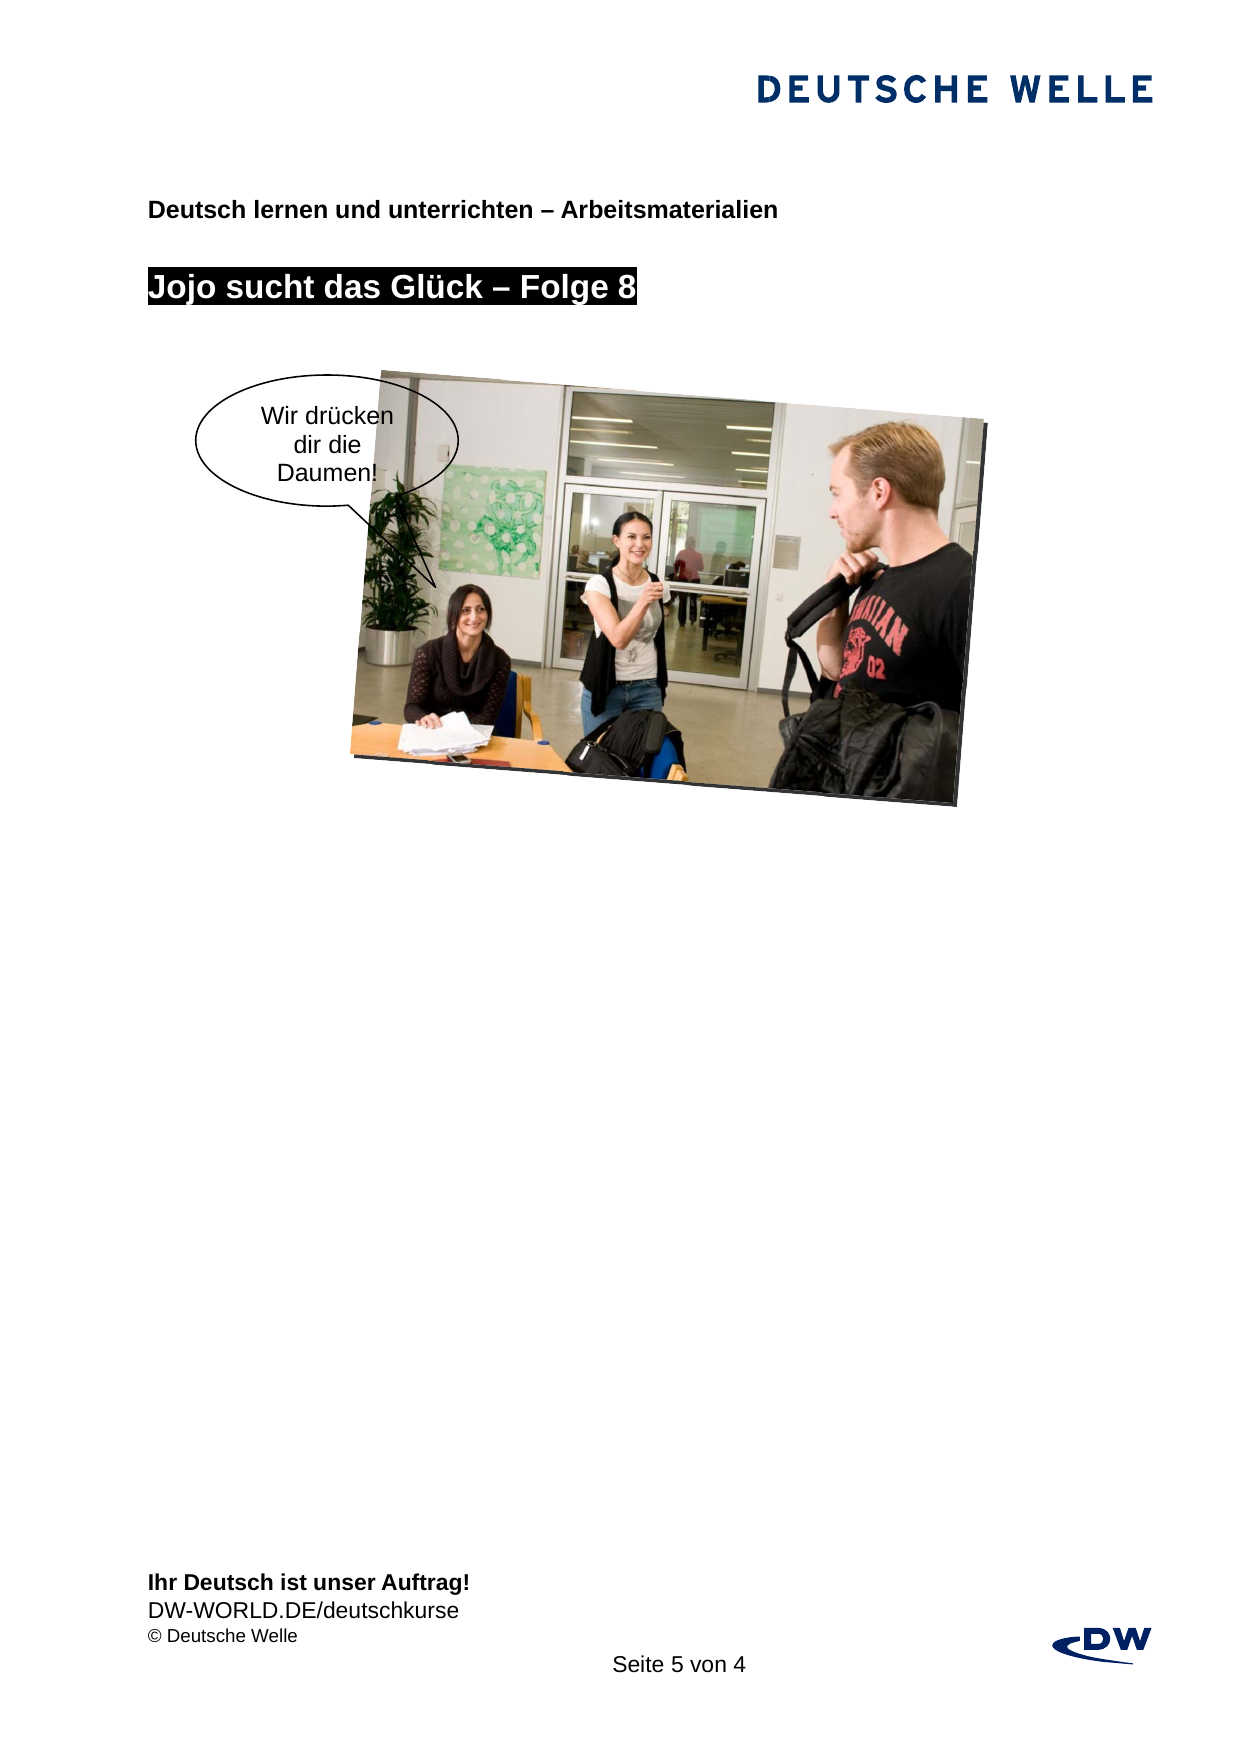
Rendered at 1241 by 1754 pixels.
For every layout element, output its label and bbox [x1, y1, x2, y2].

picture [351, 370, 987, 806]
picture [369, 382, 457, 581]
